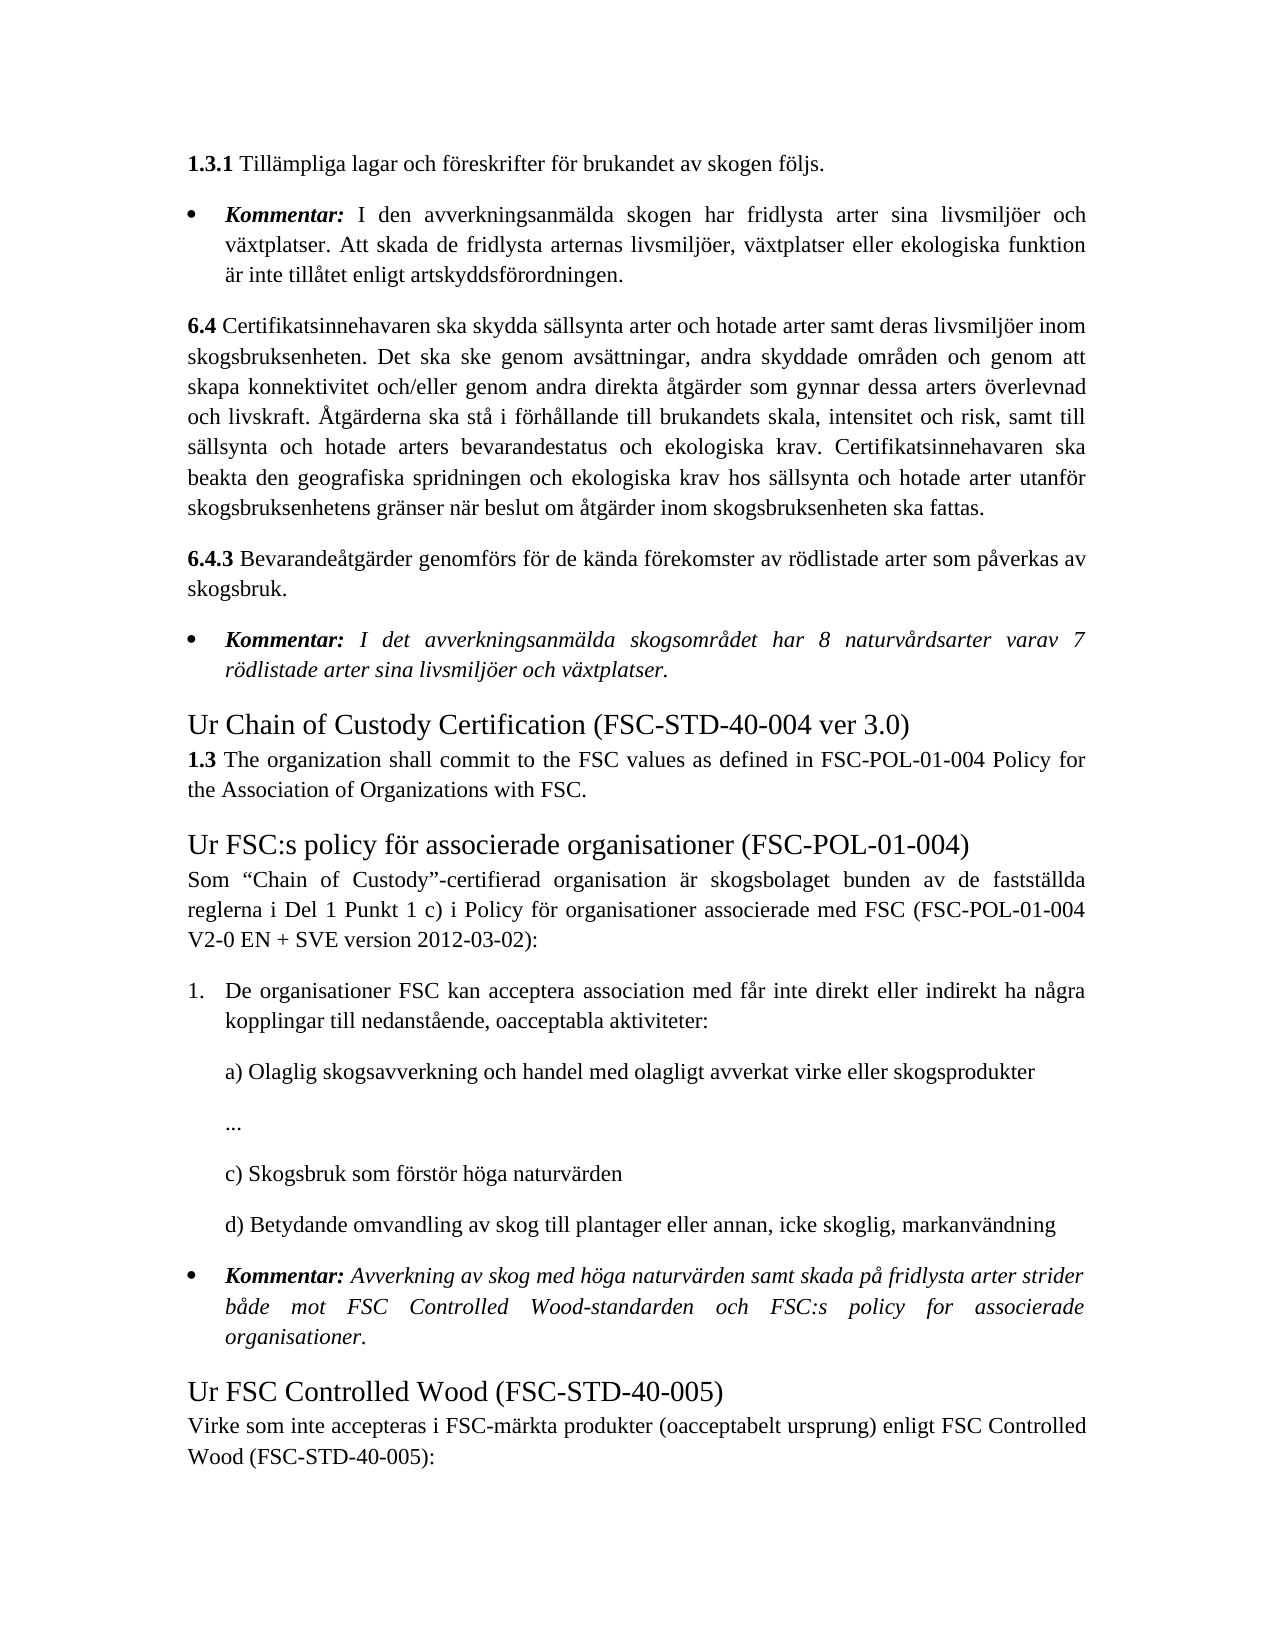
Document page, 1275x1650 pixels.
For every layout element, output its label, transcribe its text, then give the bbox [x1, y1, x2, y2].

text Virke som inte accepteras i FSC-märkta produkter (oacceptabelt ursprung) enligt FSC Controlled Wood (FSC-STD-40-005): [187, 1412, 1087, 1469]
list Kommentar: I det avverkningsanmälda skogsområdet har 8 naturvårdsarter varav 7 rödlistade arter sina livsmiljöer och växtplatser. [187, 626, 1087, 683]
text ... [225, 1109, 1087, 1136]
text Som “Chain of Custody”-certifierad organisation är skogsbolaget bunden av de fastställda reglerna i Del 1 Punkt 1 c) i Policy för organisationer associerade med FSC (FSC-POL-01-004 V2-0 EN + SVE version 2012-03-02): [187, 866, 1087, 952]
text 1.3.1 Tillämpliga lagar och föreskrifter för brukandet av skogen följs. [187, 150, 1087, 176]
list Kommentar: I den avverkningsanmälda skogen har fridlysta arter sina livsmiljöer och växtplatser. Att skada de fridlysta arternas livsmiljöer, växtplatser eller ekologiska funktion är inte tillåtet enligt artskyddsförordningen. [187, 201, 1087, 288]
text 6.4 Certifikatsinnehavaren ska skydda sällsynta arter och hotade arter samt deras livsmiljöer inom skogsbruksenheten. Det ska ske genom avsättningar, andra skyddade områden och genom att skapa konnektivitet och/eller genom andra direkta åtgärder som gynnar dessa arters överlevnad och livskraft. Åtgärderna ska stå i förhållande till brukandets skala, intensitet och risk, samt till sällsynta och hotade arters bevarandestatus och ekologiska krav. Certifikatsinnehavaren ska beakta den geografiska spridningen och ekologiska krav hos sällsynta och hotade arter utanför skogsbruksenhetens gränser när beslut om åtgärder inom skogsbruksenheten ska fattas. [187, 312, 1087, 520]
text c) Skogsbruk som förstör höga naturvärden [225, 1160, 1087, 1187]
subtitle Ur FSC:s policy för associerade organisationer (FSC-POL-01-004) [187, 827, 1087, 861]
subtitle Ur FSC Controlled Wood (FSC-STD-40-005) [187, 1374, 1087, 1407]
text a) Olaglig skogsavverkning och handel med olagligt avverkat virke eller skogsprodukter [225, 1058, 1087, 1085]
text 1.3 The organization shall commit to the FSC values as defined in FSC-POL-01-004 Policy for the Association of Organizations with FSC. [187, 746, 1087, 802]
text d) Betydande omvandling av skog till plantager eller annan, icke skoglig, markanvändning [225, 1211, 1087, 1238]
list De organisationer FSC kan acceptera association med får inte direkt eller indirekt ha några kopplingar till nedanstående, oacceptabla aktiviteter: [187, 977, 1087, 1034]
text 6.4.3 Bevarandeåtgärder genomförs för de kända förekomster av rödlistade arter som påverkas av skogsbruk. [187, 545, 1087, 601]
subtitle Ur Chain of Custody Certification (FSC-STD-40-004 ver 3.0) [187, 707, 1087, 741]
